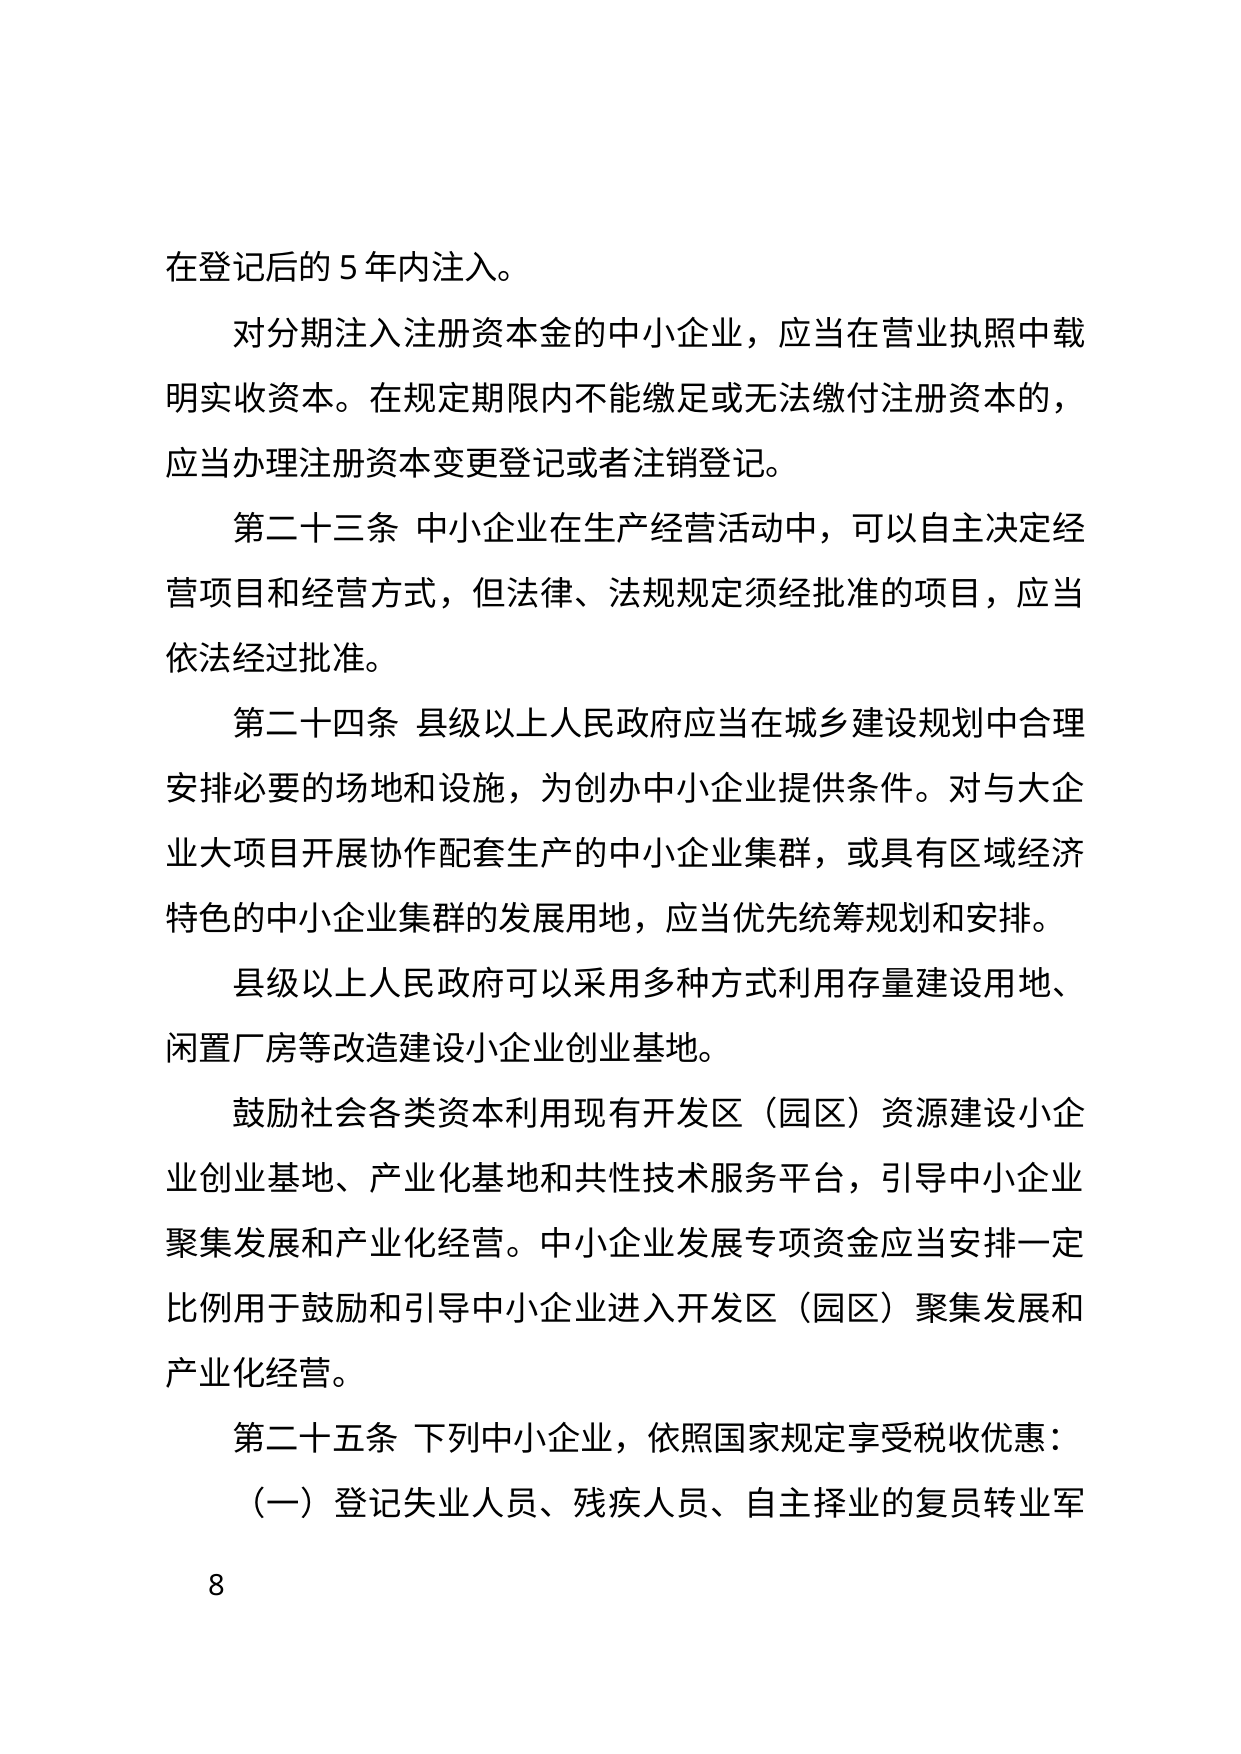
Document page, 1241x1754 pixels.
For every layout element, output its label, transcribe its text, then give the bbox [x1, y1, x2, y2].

text 第二十四条 县级以上人民政府应当在城乡建设规划中合理安排必要的场地和设施，为创办中小企业提供条件。对与大企业大项目开展协作配套生产的中小企业集群，或具有区域经济特色的中小企业集群的发展用地，应当优先统筹规划和安排。 [165, 688, 1087, 948]
text 第二十三条 中小企业在生产经营活动中，可以自主决定经营项目和经营方式，但法律、法规规定须经批准的项目，应当依法经过批准。 [165, 493, 1087, 688]
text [165, 233, 1087, 298]
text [165, 1468, 1087, 1533]
text 鼓励社会各类资本利用现有开发区（园区）资源建设小企业创业基地、产业化基地和共性技术服务平台，引导中小企业聚集发展和产业化经营。中小企业发展专项资金应当安排一定比例用于鼓励和引导中小企业进入开发区（园区）聚集发展和产业化经营。 [165, 1078, 1087, 1403]
text 对分期注入注册资本金的中小企业，应当在营业执照中载明实收资本。在规定期限内不能缴足或无法缴付注册资本的，应当办理注册资本变更登记或者注销登记。 [165, 298, 1087, 493]
text 第二十五条 下列中小企业，依照国家规定享受税收优惠： [165, 1403, 1087, 1468]
text 县级以上人民政府可以采用多种方式利用存量建设用地、闲置厂房等改造建设小企业创业基地。 [165, 948, 1087, 1078]
